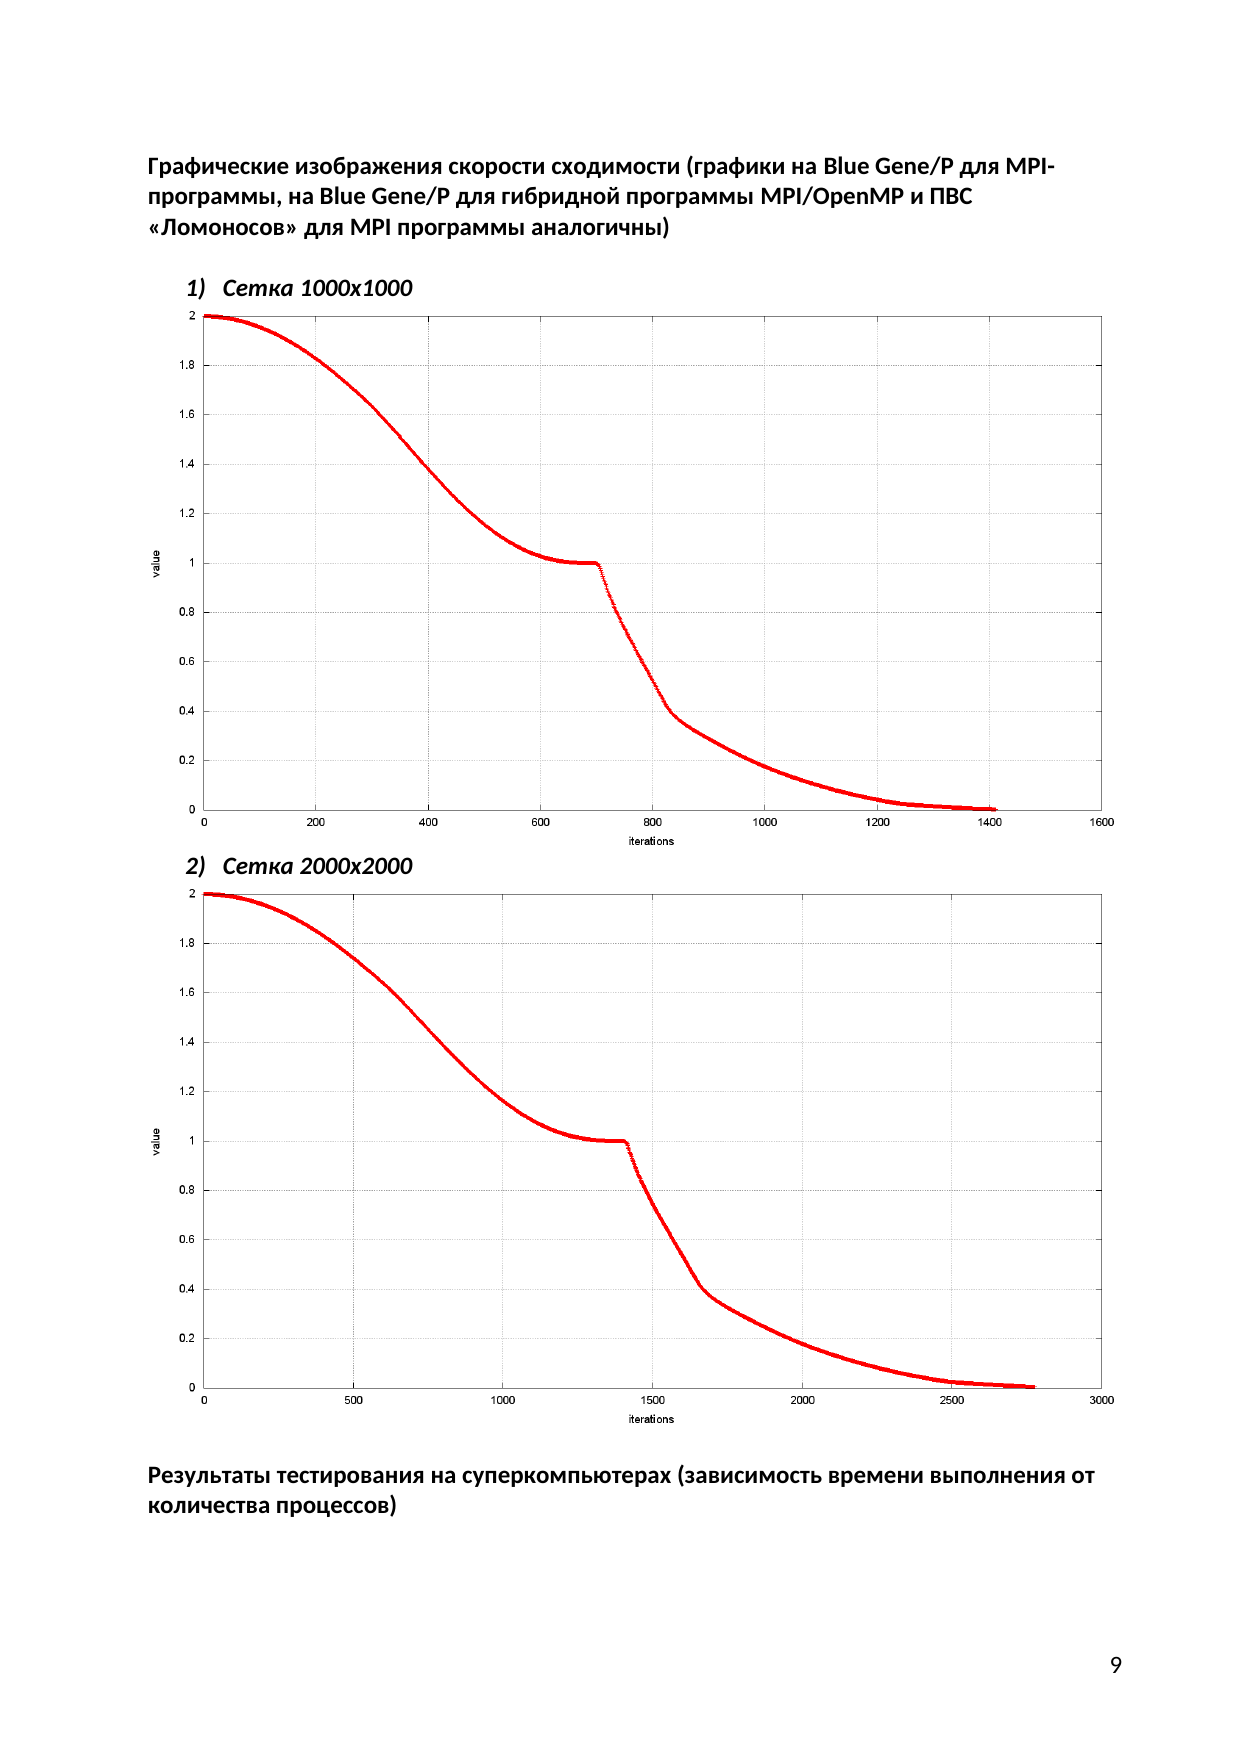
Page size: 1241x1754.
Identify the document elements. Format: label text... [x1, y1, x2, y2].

text Графические изображения скорости сходимости (графики на Blue Gene/P для MPI-программы, на Blue Gene/P для гибридной программы MPI/OpenMP и ПВС «Ломоносов» для MPI программы аналогичны) [148, 150, 1122, 242]
picture [147, 302, 1122, 851]
picture [147, 880, 1122, 1429]
list Сетка 2000x2000 [185, 851, 1122, 880]
list Сетка 1000x1000 [185, 272, 1122, 302]
text Результаты тестирования на суперкомпьютерах (зависимость времени выполнения от количества процессов) [148, 1459, 1122, 1520]
